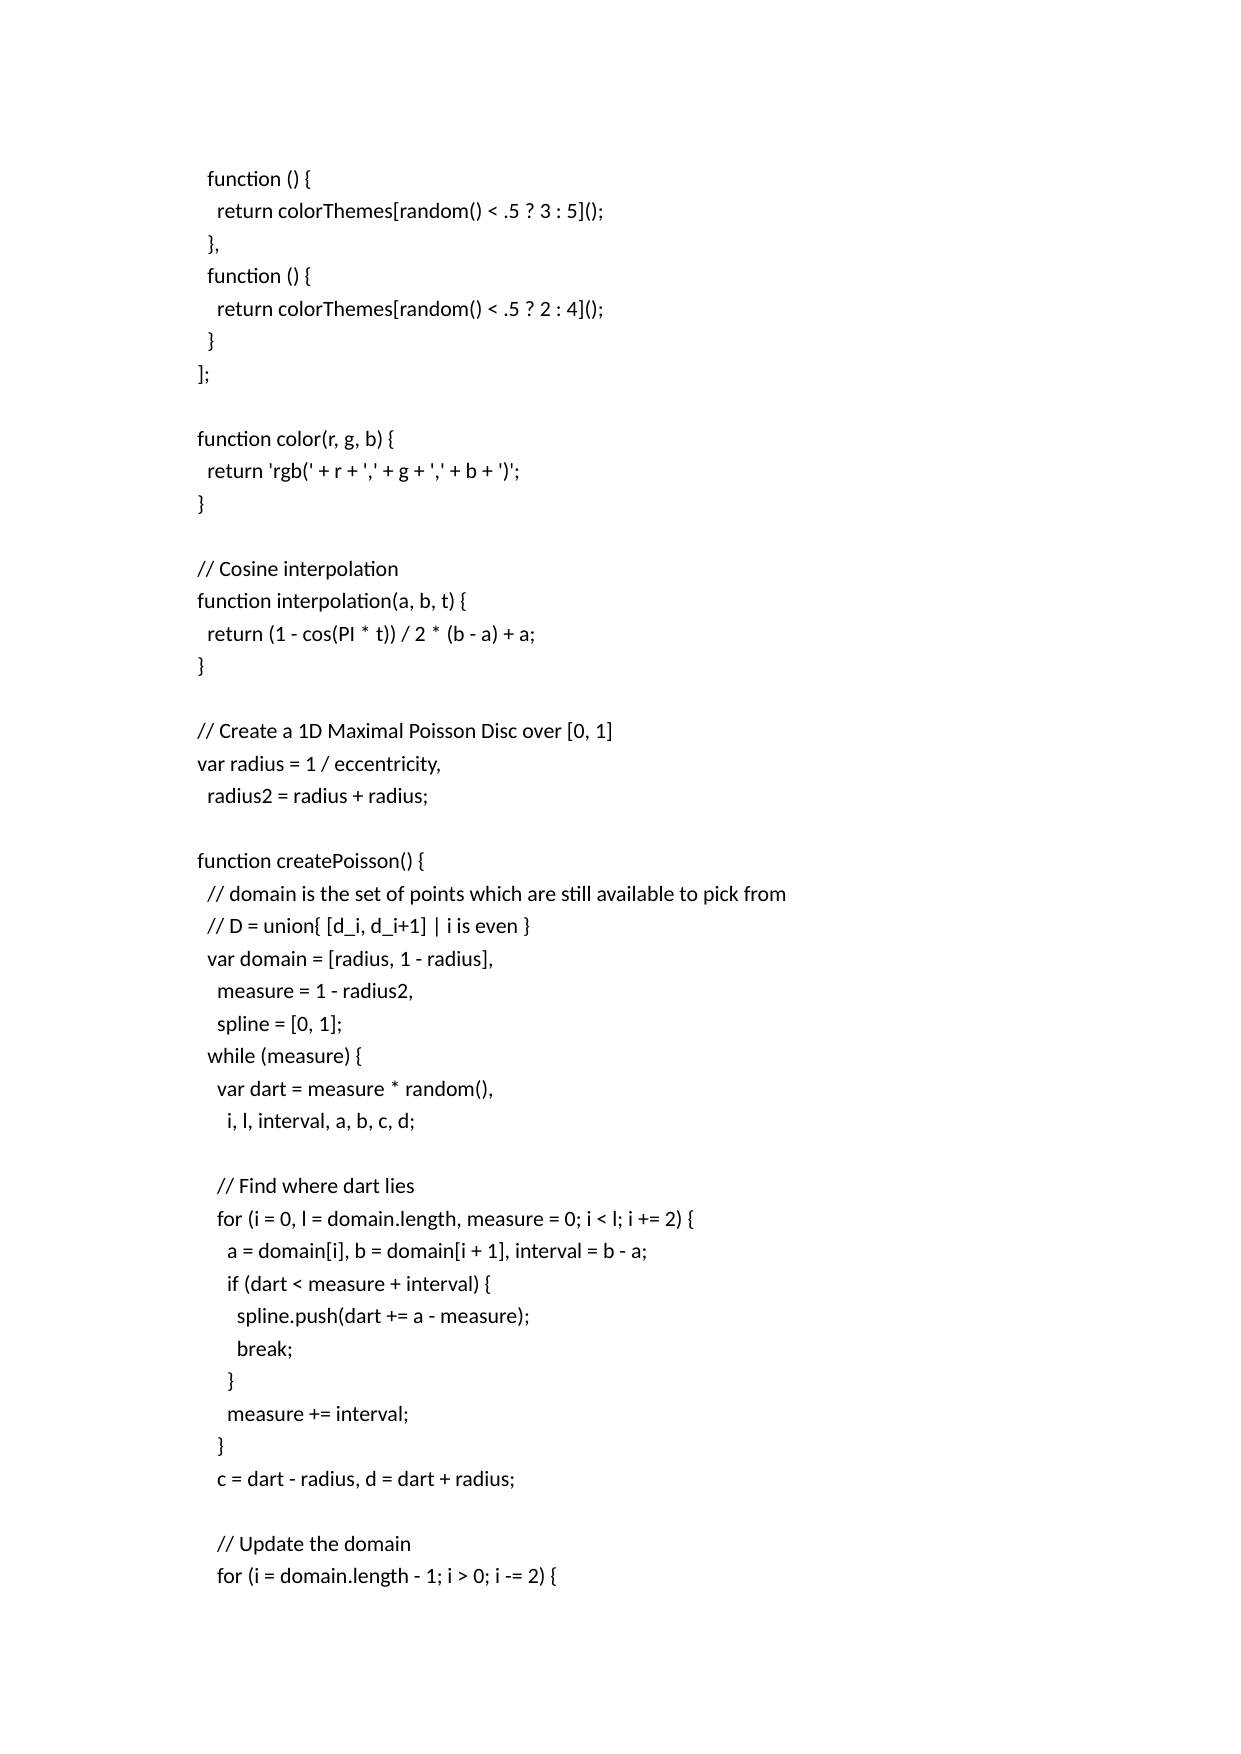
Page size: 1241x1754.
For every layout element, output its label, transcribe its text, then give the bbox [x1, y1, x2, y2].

text return colorThemes[random() < .5 ? 3 : 5](); [187, 194, 1053, 227]
text i, l, interval, a, b, c, d; [187, 1104, 1053, 1137]
text measure += interval; [187, 1397, 1053, 1429]
text function color(r, g, b) { [187, 422, 1053, 454]
text } [187, 1364, 1053, 1397]
text } [187, 649, 1053, 682]
text } [187, 487, 1053, 519]
text break; [187, 1332, 1053, 1364]
text // D = union{ [d_i, d_i+1] | i is even } [187, 909, 1053, 942]
text } [187, 1429, 1053, 1462]
text for (i = domain.length - 1; i > 0; i -= 2) { [187, 1559, 1053, 1592]
text spline = [0, 1]; [187, 1007, 1053, 1039]
text return (1 - cos(PI * t)) / 2 * (b - a) + a; [187, 617, 1053, 649]
text c = dart - radius, d = dart + radius; [187, 1462, 1053, 1494]
text return colorThemes[random() < .5 ? 2 : 4](); [187, 292, 1053, 324]
text function () { [187, 259, 1053, 292]
text }, [187, 227, 1053, 259]
text function interpolation(a, b, t) { [187, 584, 1053, 617]
text function createPoisson() { [187, 844, 1053, 877]
text return 'rgb(' + r + ',' + g + ',' + b + ')'; [187, 454, 1053, 487]
text var dart = measure * random(), [187, 1072, 1053, 1104]
text // domain is the set of points which are still available to pick from [187, 877, 1053, 909]
text while (measure) { [187, 1039, 1053, 1072]
text measure = 1 - radius2, [187, 974, 1053, 1007]
text radius2 = radius + radius; [187, 779, 1053, 812]
text function () { [187, 162, 1053, 194]
text // Update the domain [187, 1527, 1053, 1559]
text // Cosine interpolation [187, 552, 1053, 584]
text if (dart < measure + interval) { [187, 1267, 1053, 1299]
text var radius = 1 / eccentricity, [187, 747, 1053, 779]
text for (i = 0, l = domain.length, measure = 0; i < l; i += 2) { [187, 1202, 1053, 1234]
text // Create a 1D Maximal Poisson Disc over [0, 1] [187, 714, 1053, 747]
text // Find where dart lies [187, 1169, 1053, 1202]
text var domain = [radius, 1 - radius], [187, 942, 1053, 974]
text ]; [187, 357, 1053, 389]
text spline.push(dart += a - measure); [187, 1299, 1053, 1332]
text } [187, 324, 1053, 357]
text a = domain[i], b = domain[i + 1], interval = b - a; [187, 1234, 1053, 1267]
